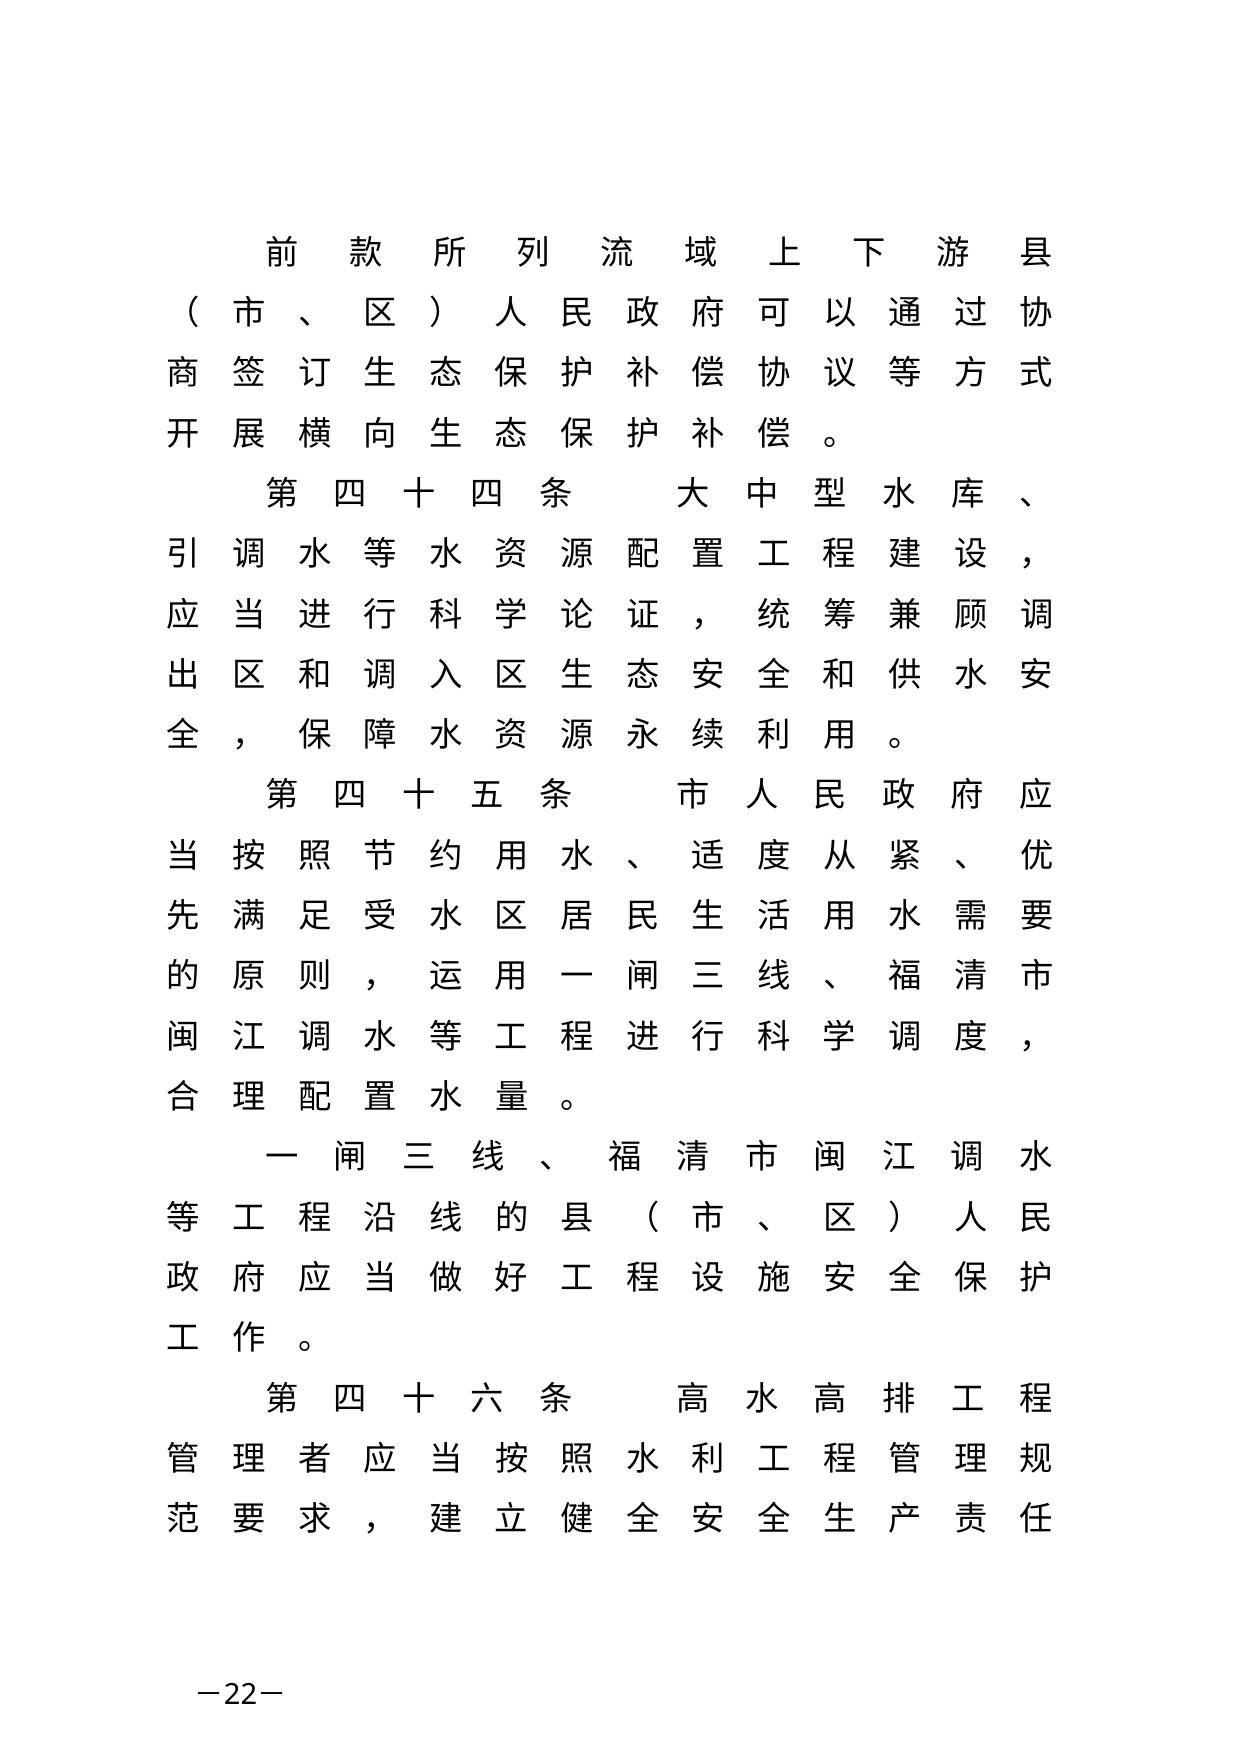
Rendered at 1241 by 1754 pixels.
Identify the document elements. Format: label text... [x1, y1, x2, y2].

text 前款所列流域上下游县（市、区）人民政府可以通过协商签订生态保护补偿协议等方式开展横向生态保护补偿。 [167, 219, 1085, 461]
text 一闸三线、福清市闽江调水等工程沿线的县（市、区）人民政府应当做好工程设施安全保护工作。 [167, 1124, 1085, 1365]
text 第四十五条 市人民政府应当按照节约用水、适度从紧、优先满足受水区居民生活用水需要的原则，运用一闸三线、福清市闽江调水等工程进行科学调度，合理配置水量。 [167, 762, 1085, 1124]
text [167, 1365, 1085, 1546]
text 第四十四条 大中型水库、引调水等水资源配置工程建设，应当进行科学论证，统筹兼顾调出区和调入区生态安全和供水安全，保障水资源永续利用。 [167, 461, 1085, 762]
